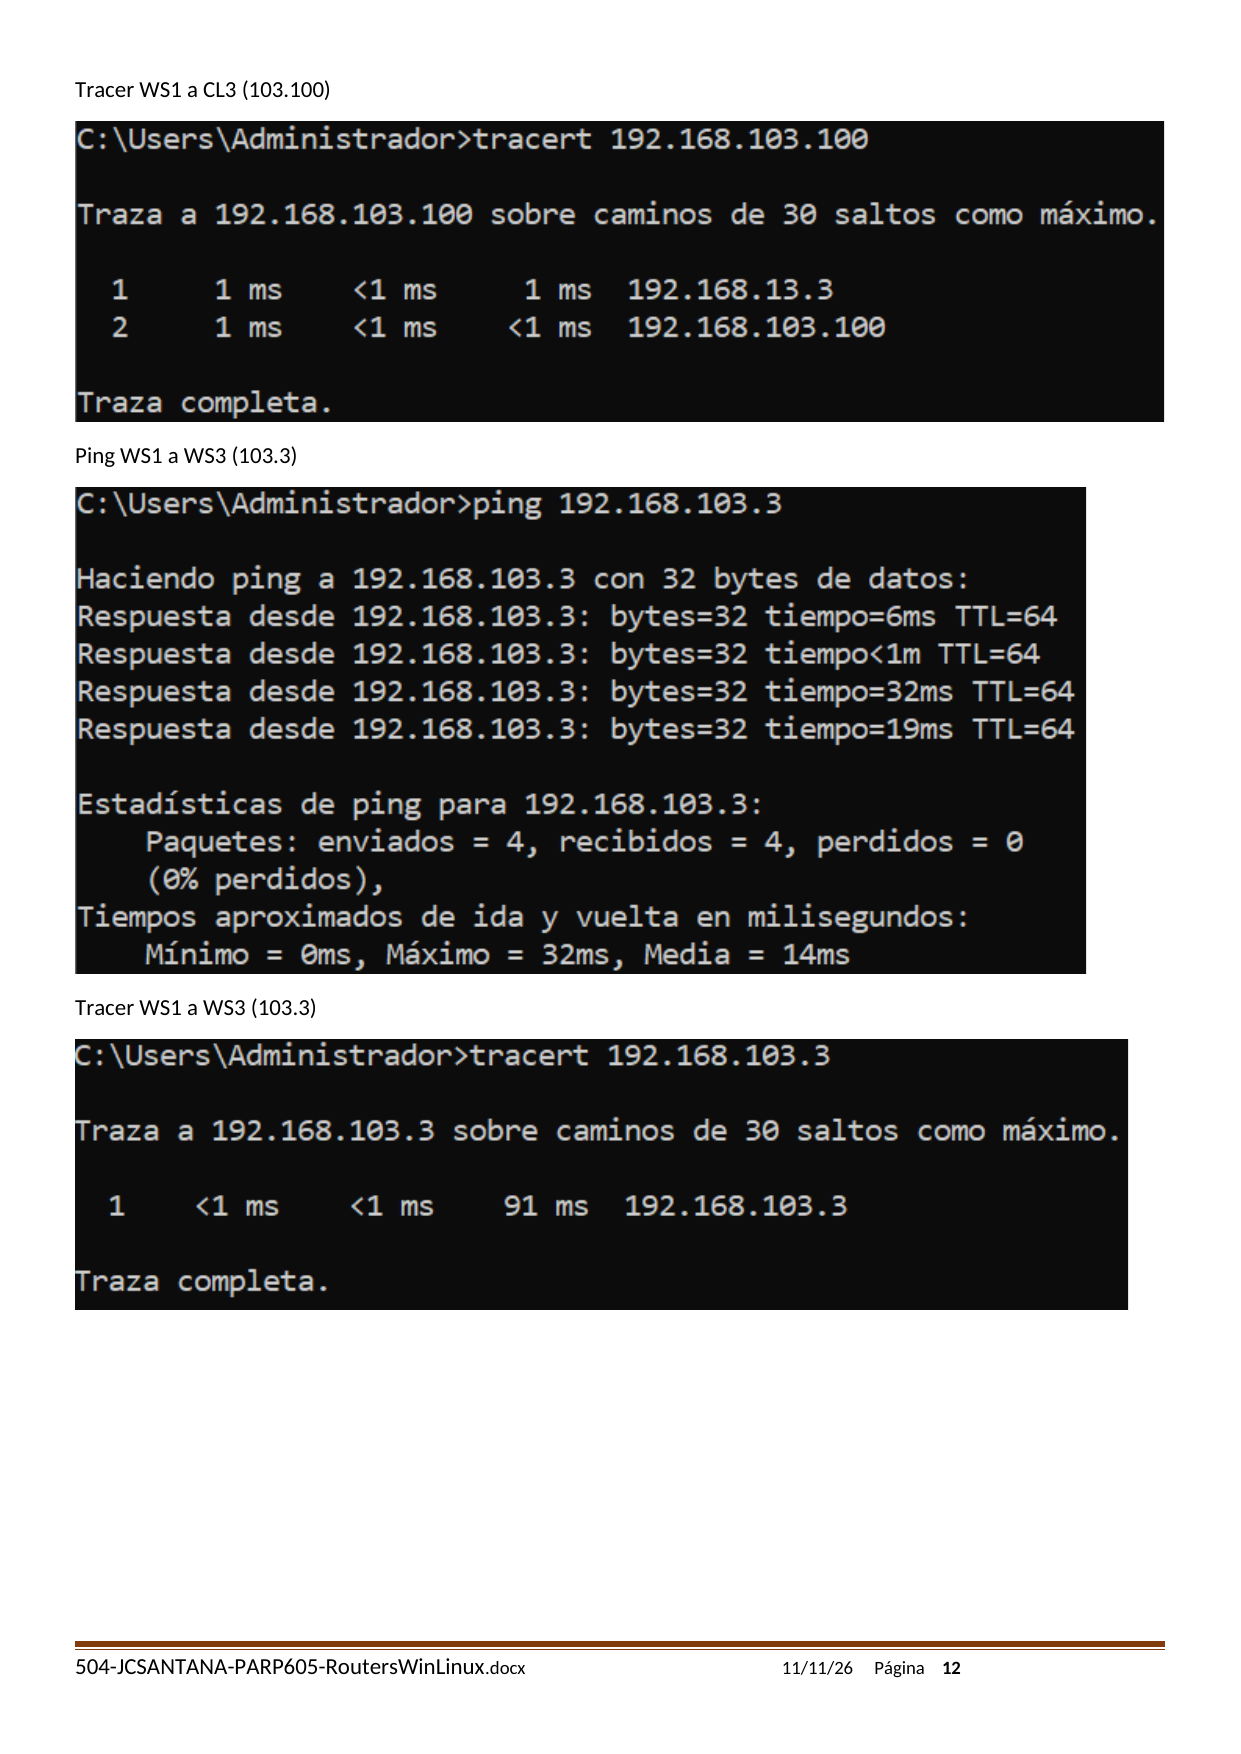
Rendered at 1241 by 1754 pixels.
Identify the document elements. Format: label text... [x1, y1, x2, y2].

picture [75, 1039, 1129, 1310]
text Tracer WS1 a WS3 (103.3) [75, 993, 1165, 1021]
picture [75, 487, 1087, 974]
text Tracer WS1 a CL3 (103.100) [75, 75, 1165, 103]
picture [75, 121, 1165, 422]
text Ping WS1 a WS3 (103.3) [75, 441, 1165, 469]
